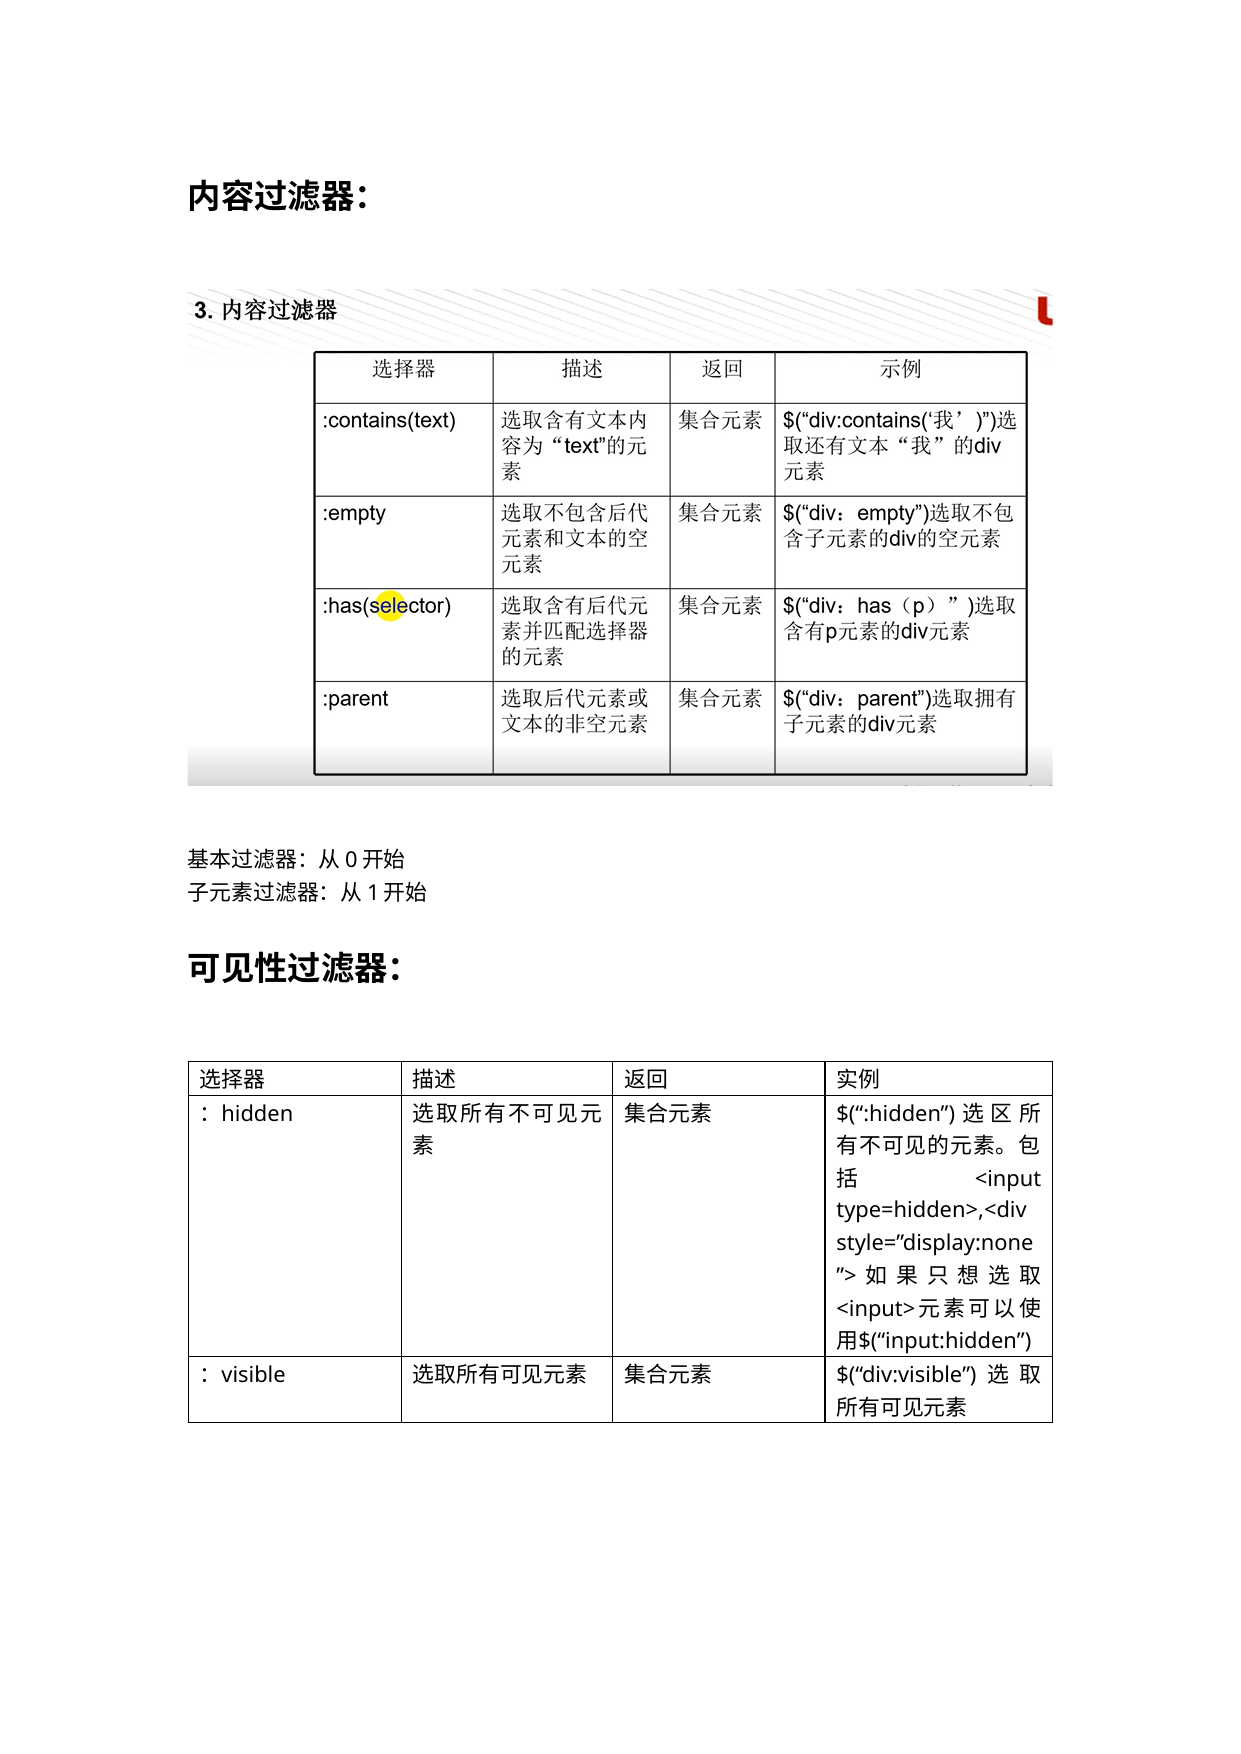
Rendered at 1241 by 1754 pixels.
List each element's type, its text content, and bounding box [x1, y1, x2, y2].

table_cell 集合元素 [613, 1357, 824, 1422]
table_cell ：visible [189, 1357, 401, 1422]
text 基本过滤器：从0开始 [187, 842, 1053, 874]
table_cell ：hidden [189, 1096, 401, 1356]
table_header 返回 [613, 1062, 824, 1094]
picture [187, 289, 1053, 786]
table_cell $(“:hidden”)选区所有不可见的元素。包括<input type=hidden>,<div style=”display:none”>如果只想选取<input>元素可以使用$(“input:hidden”) [826, 1096, 1052, 1356]
text 子元素过滤器：从1开始 [187, 874, 1053, 907]
subtitle 可见性过滤器： [187, 934, 1053, 999]
subtitle 内容过滤器： [187, 162, 1053, 227]
table_header 实例 [826, 1062, 1052, 1094]
table_header 选择器 [189, 1062, 401, 1094]
table_cell 选取所有不可见元素 [402, 1096, 612, 1356]
table_cell 集合元素 [613, 1096, 824, 1356]
table_cell $(“div:visible”)选取所有可见元素 [826, 1357, 1052, 1422]
table_cell 选取所有可见元素 [402, 1357, 612, 1422]
table_header 描述 [402, 1062, 612, 1094]
